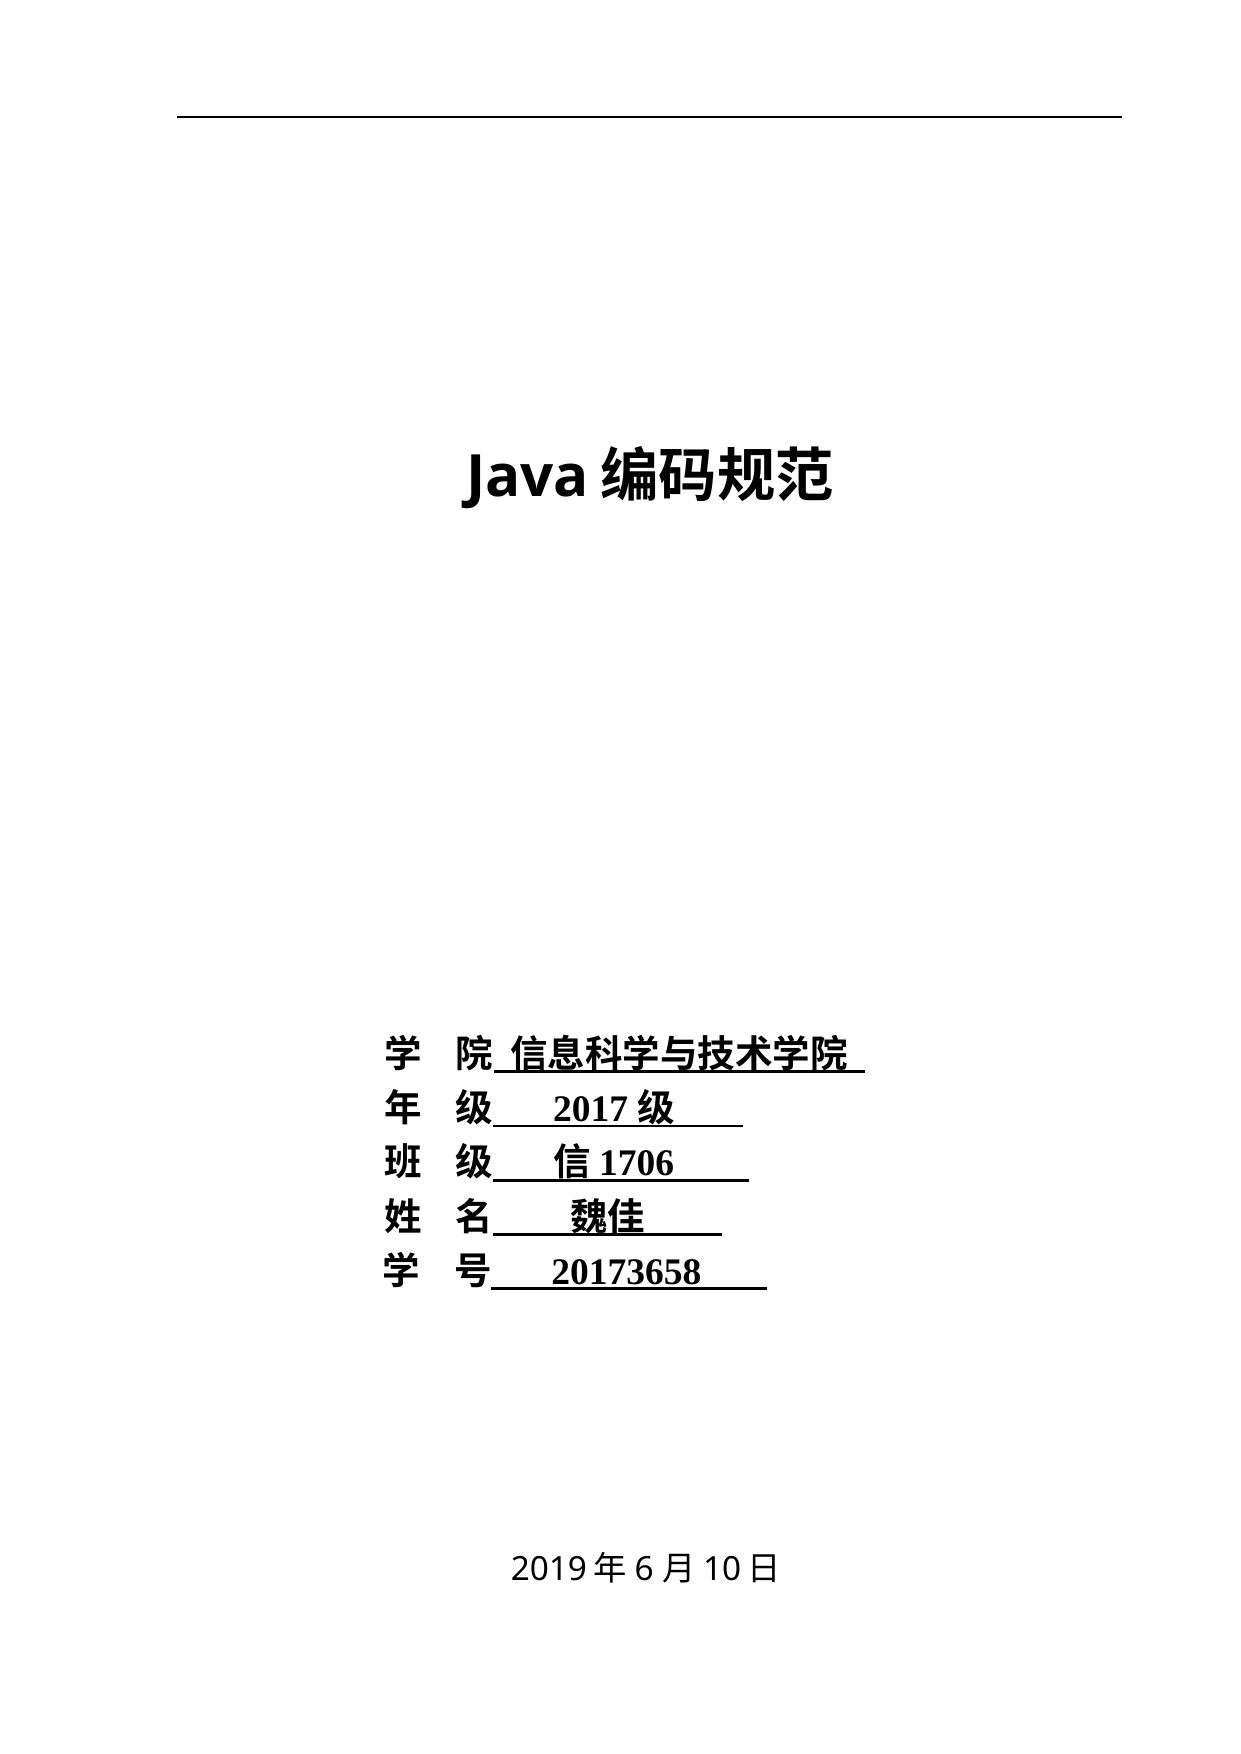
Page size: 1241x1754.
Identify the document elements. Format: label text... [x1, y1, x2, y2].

text 年 级 2017 级 [177, 1078, 1122, 1132]
text 班 级 信 1706 [177, 1132, 1122, 1187]
text 学 号 20173658 [177, 1241, 1122, 1295]
text 姓 名 魏佳 [177, 1187, 1122, 1241]
text Java编码规范 [177, 429, 1122, 514]
text 2019年 6 月 10日 [177, 1542, 1122, 1590]
text 学 院 信息科学与技术学院 [177, 1024, 1122, 1078]
